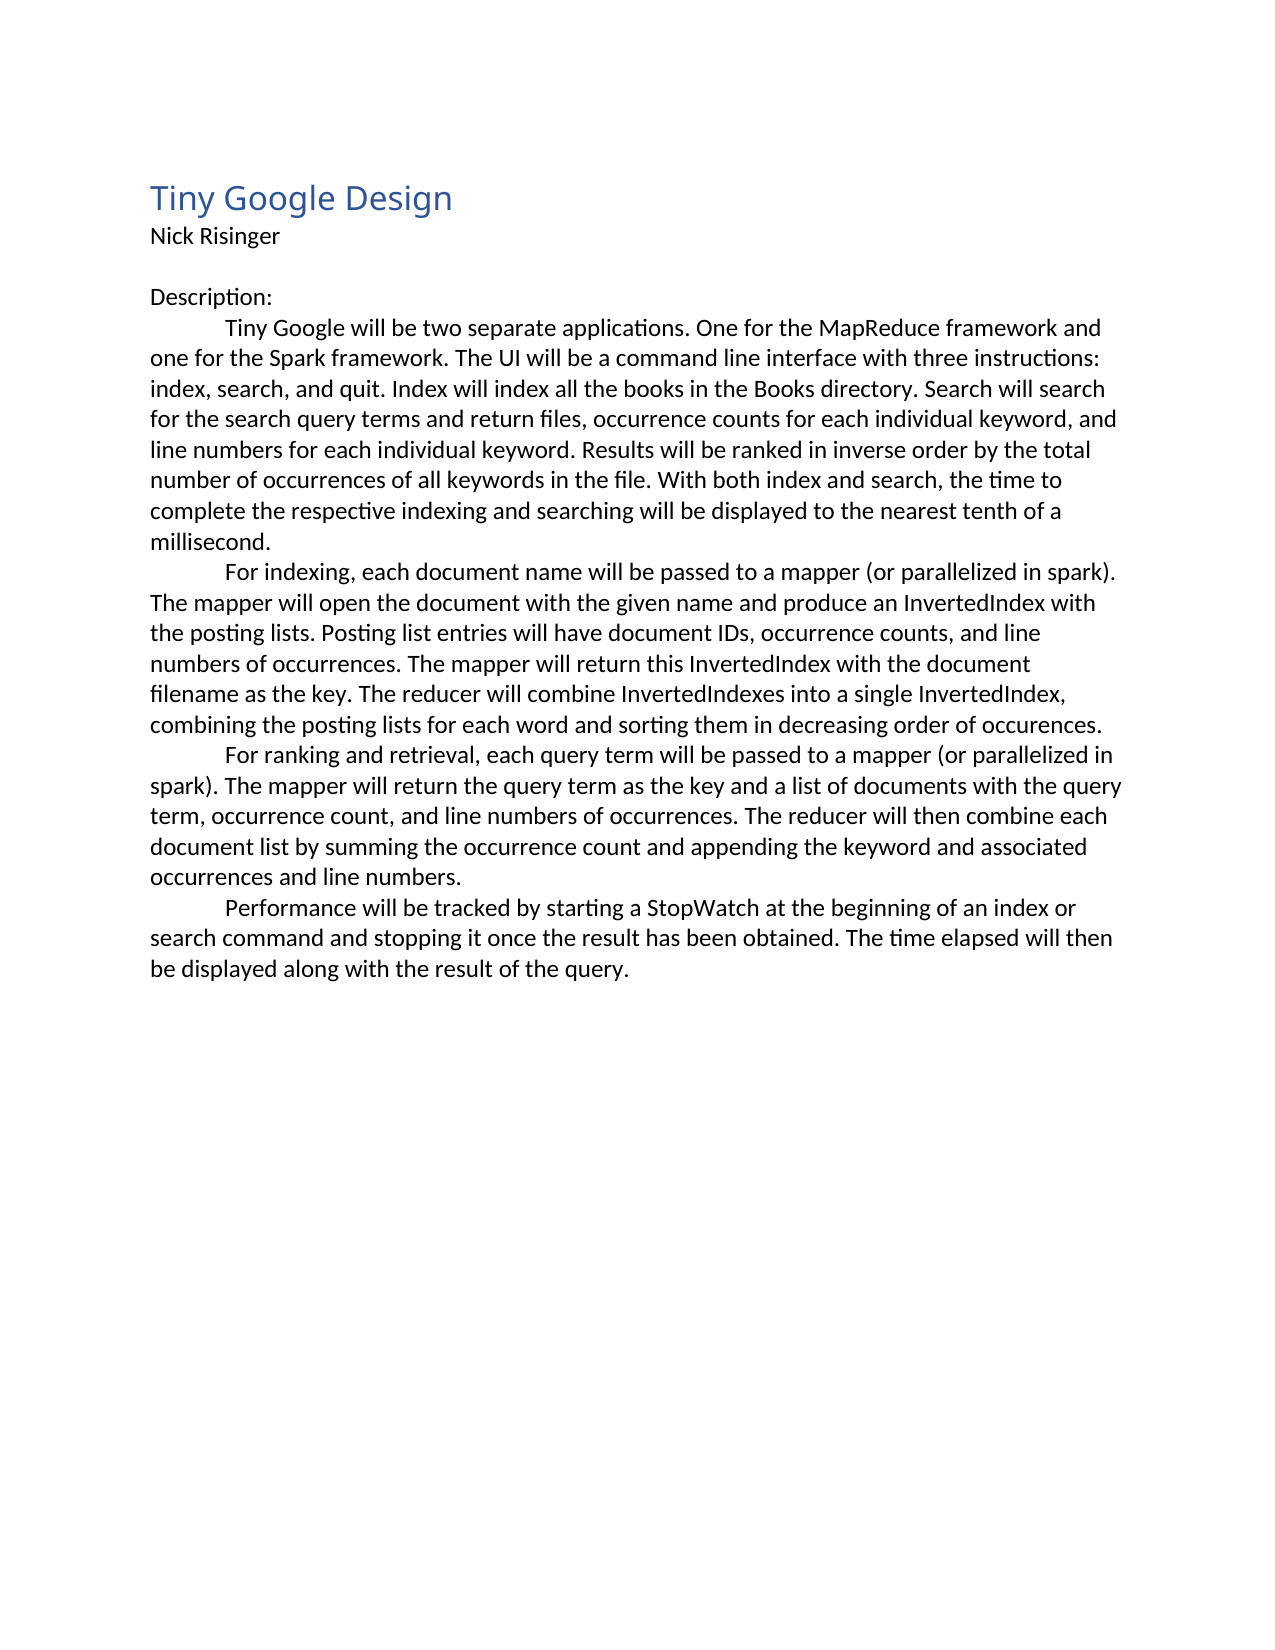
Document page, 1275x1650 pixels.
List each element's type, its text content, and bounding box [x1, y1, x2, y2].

text For indexing, each document name will be passed to a mapper (or parallelized in spark). The mapper will open the document with the given name and produce an InvertedIndex with the posting lists. Posting list entries will have document IDs, occurrence counts, and line numbers of occurrences. The mapper will return this InvertedIndex with the document filename as the key. The reducer will combine InvertedIndexes into a single InvertedIndex, combining the posting lists for each word and sorting them in decreasing order of occurences. [150, 556, 1125, 739]
text For ranking and retrieval, each query term will be passed to a mapper (or parallelized in spark). The mapper will return the query term as the key and a list of documents with the query term, occurrence count, and line numbers of occurrences. The reducer will then combine each document list by summing the occurrence count and appending the keyword and associated occurrences and line numbers. [150, 739, 1125, 892]
text Tiny Google will be two separate applications. One for the MapReduce framework and one for the Spark framework. The UI will be a command line interface with three instructions: index, search, and quit. Index will index all the books in the Books directory. Search will search for the search query terms and return files, occurrence counts for each individual keyword, and line numbers for each individual keyword. Results will be ranked in inverse order by the total number of occurrences of all keywords in the file. With both index and search, the time to complete the respective indexing and searching will be displayed to the nearest tenth of a millisecond. [150, 312, 1125, 556]
text Nick Risinger [150, 220, 1125, 251]
text Description: [150, 281, 1125, 312]
text Performance will be tracked by starting a StopWatch at the beginning of an index or search command and stopping it once the result has been obtained. The time elapsed will then be displayed along with the result of the query. [150, 892, 1125, 983]
subtitle Tiny Google Design [150, 175, 1125, 220]
